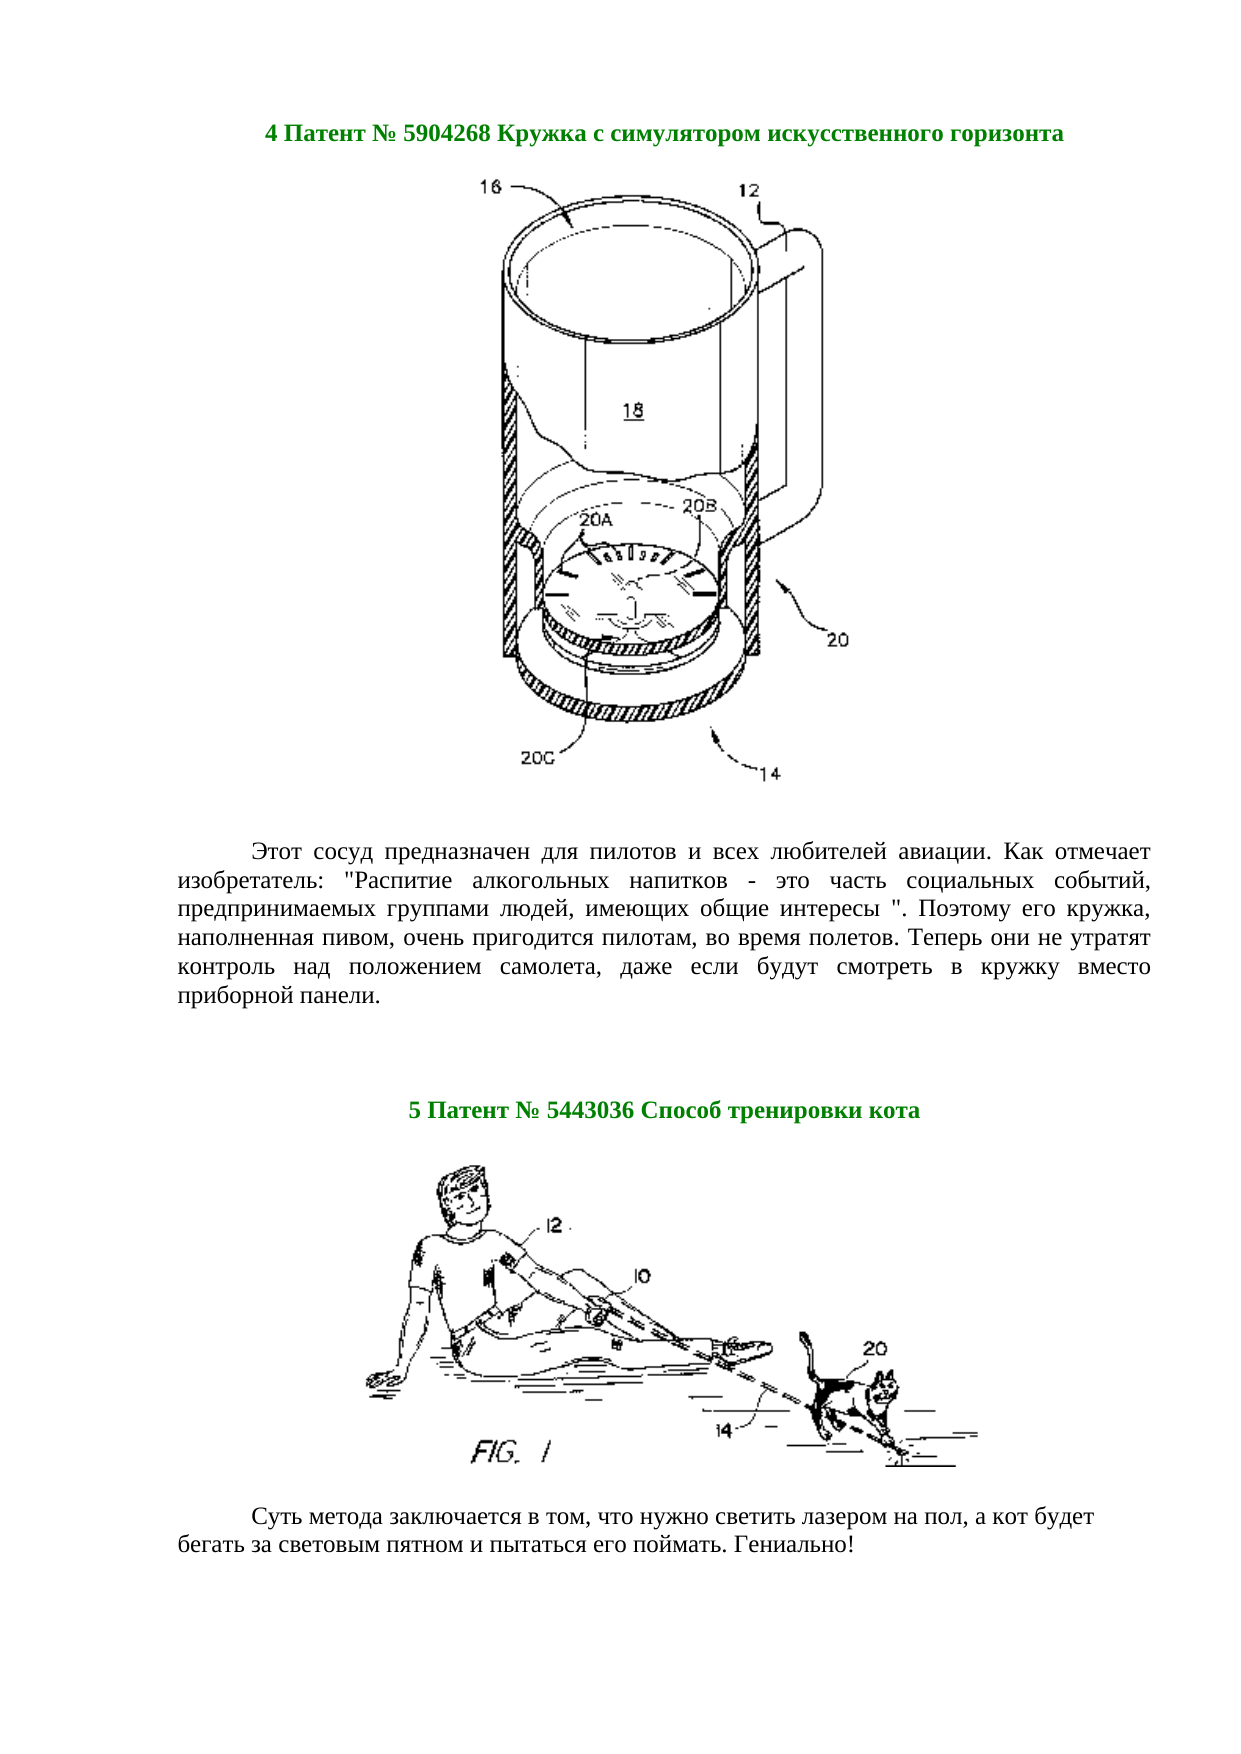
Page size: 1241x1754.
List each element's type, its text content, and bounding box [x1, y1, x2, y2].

text 5 Патент № 5443036 Способ тренировки кота [177, 1096, 1152, 1124]
text 4 Патент № 5904268 Кружка с симулятором искусственного горизонта [177, 118, 1152, 147]
text Суть метода заключается в том, что нужно светить лазером на пол, а кот будет бегать за световым пятном и пытаться его поймать. Гениально! [177, 1501, 1152, 1558]
picture [357, 1153, 978, 1467]
text Этот сосуд предназначен для пилотов и всех любителей авиации. Как отмечает изобретатель: "Распитие алкогольных напитков - это часть социальных событий, предпринимаемых группами людей, имеющих общие интересы ". Поэтому его кружка, наполненная пивом, очень пригодится пилотам, во время полетов. Теперь они не утратят контроль над положением самолета, даже если будут смотреть в кружку вместо приборной панели. [177, 836, 1152, 1008]
picture [475, 176, 860, 802]
